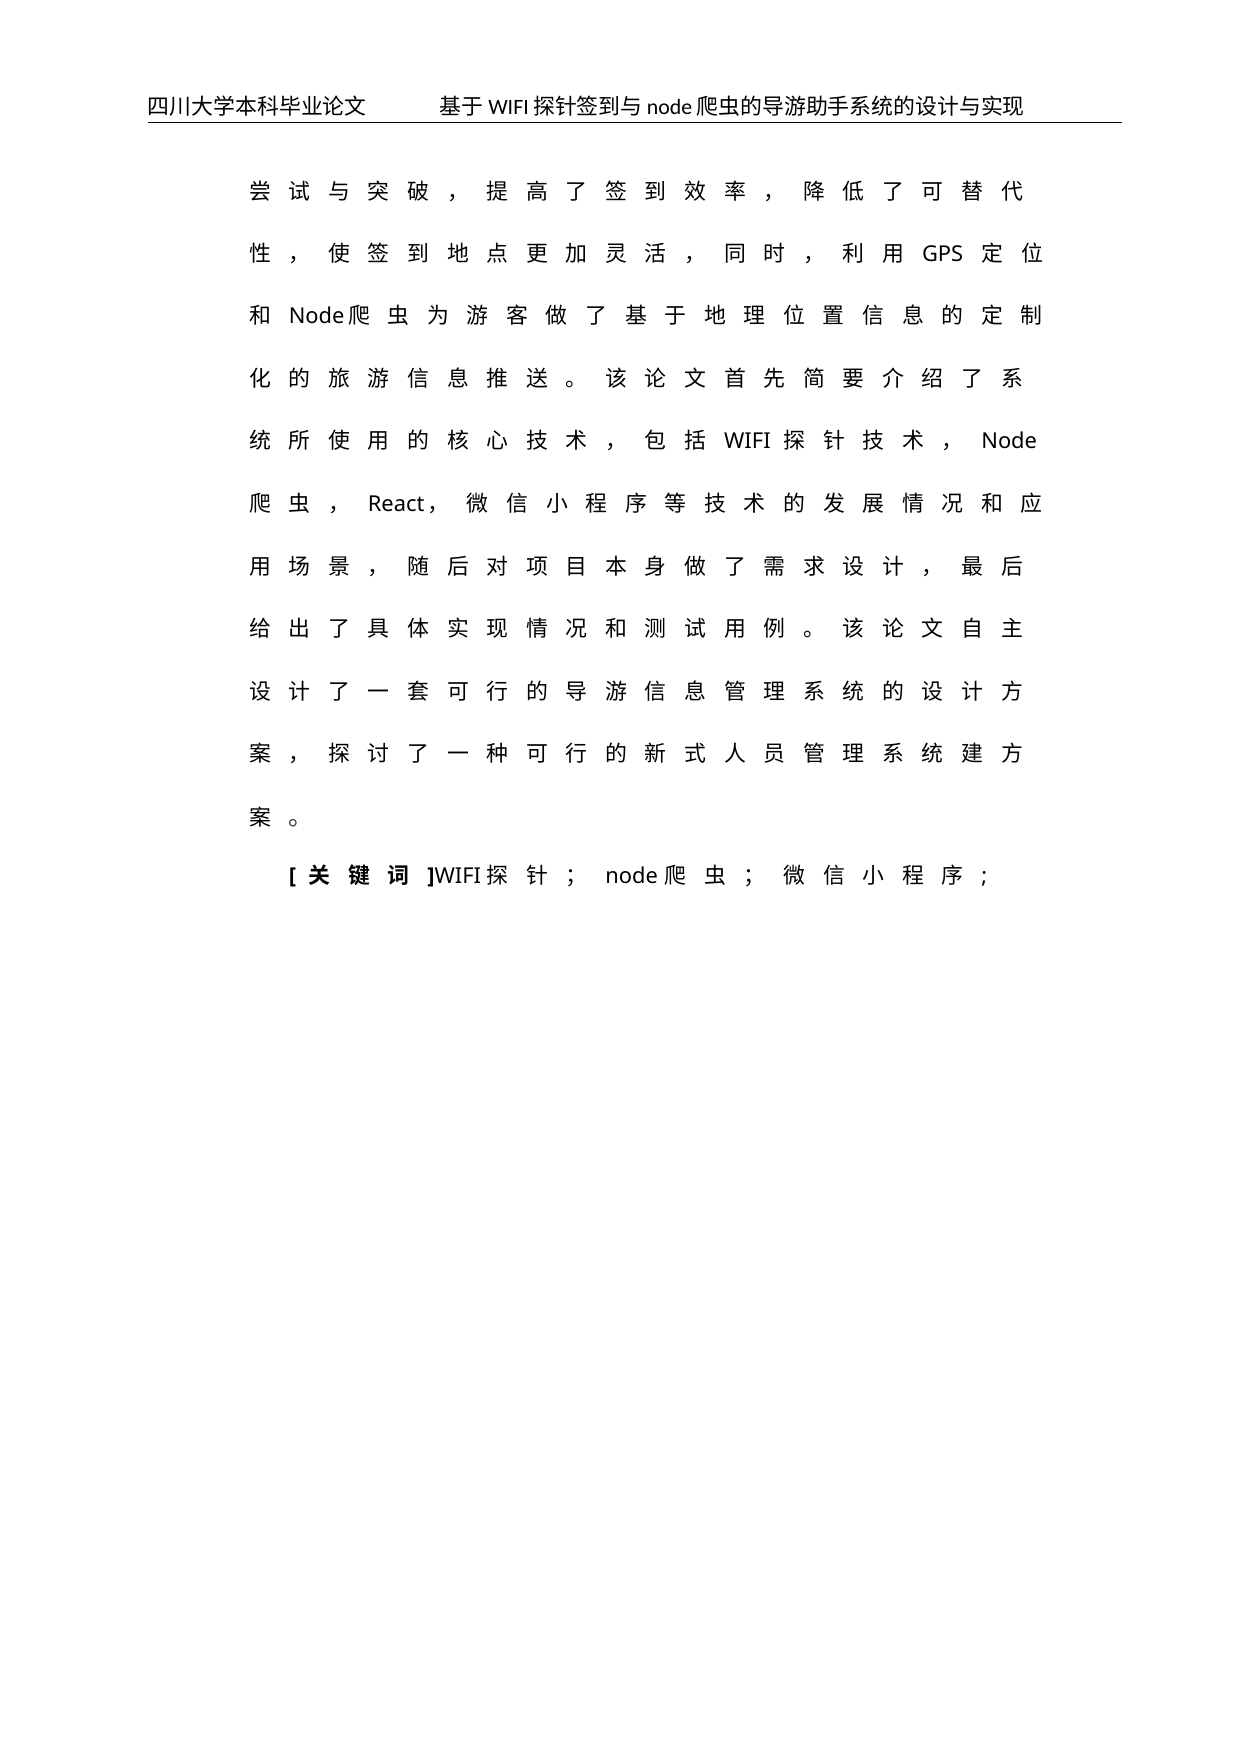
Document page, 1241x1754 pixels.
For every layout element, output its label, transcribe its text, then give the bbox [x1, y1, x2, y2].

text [229, 169, 1080, 835]
text [关键词]WIFI探针；node爬虫；微信小程序; [229, 853, 1080, 895]
